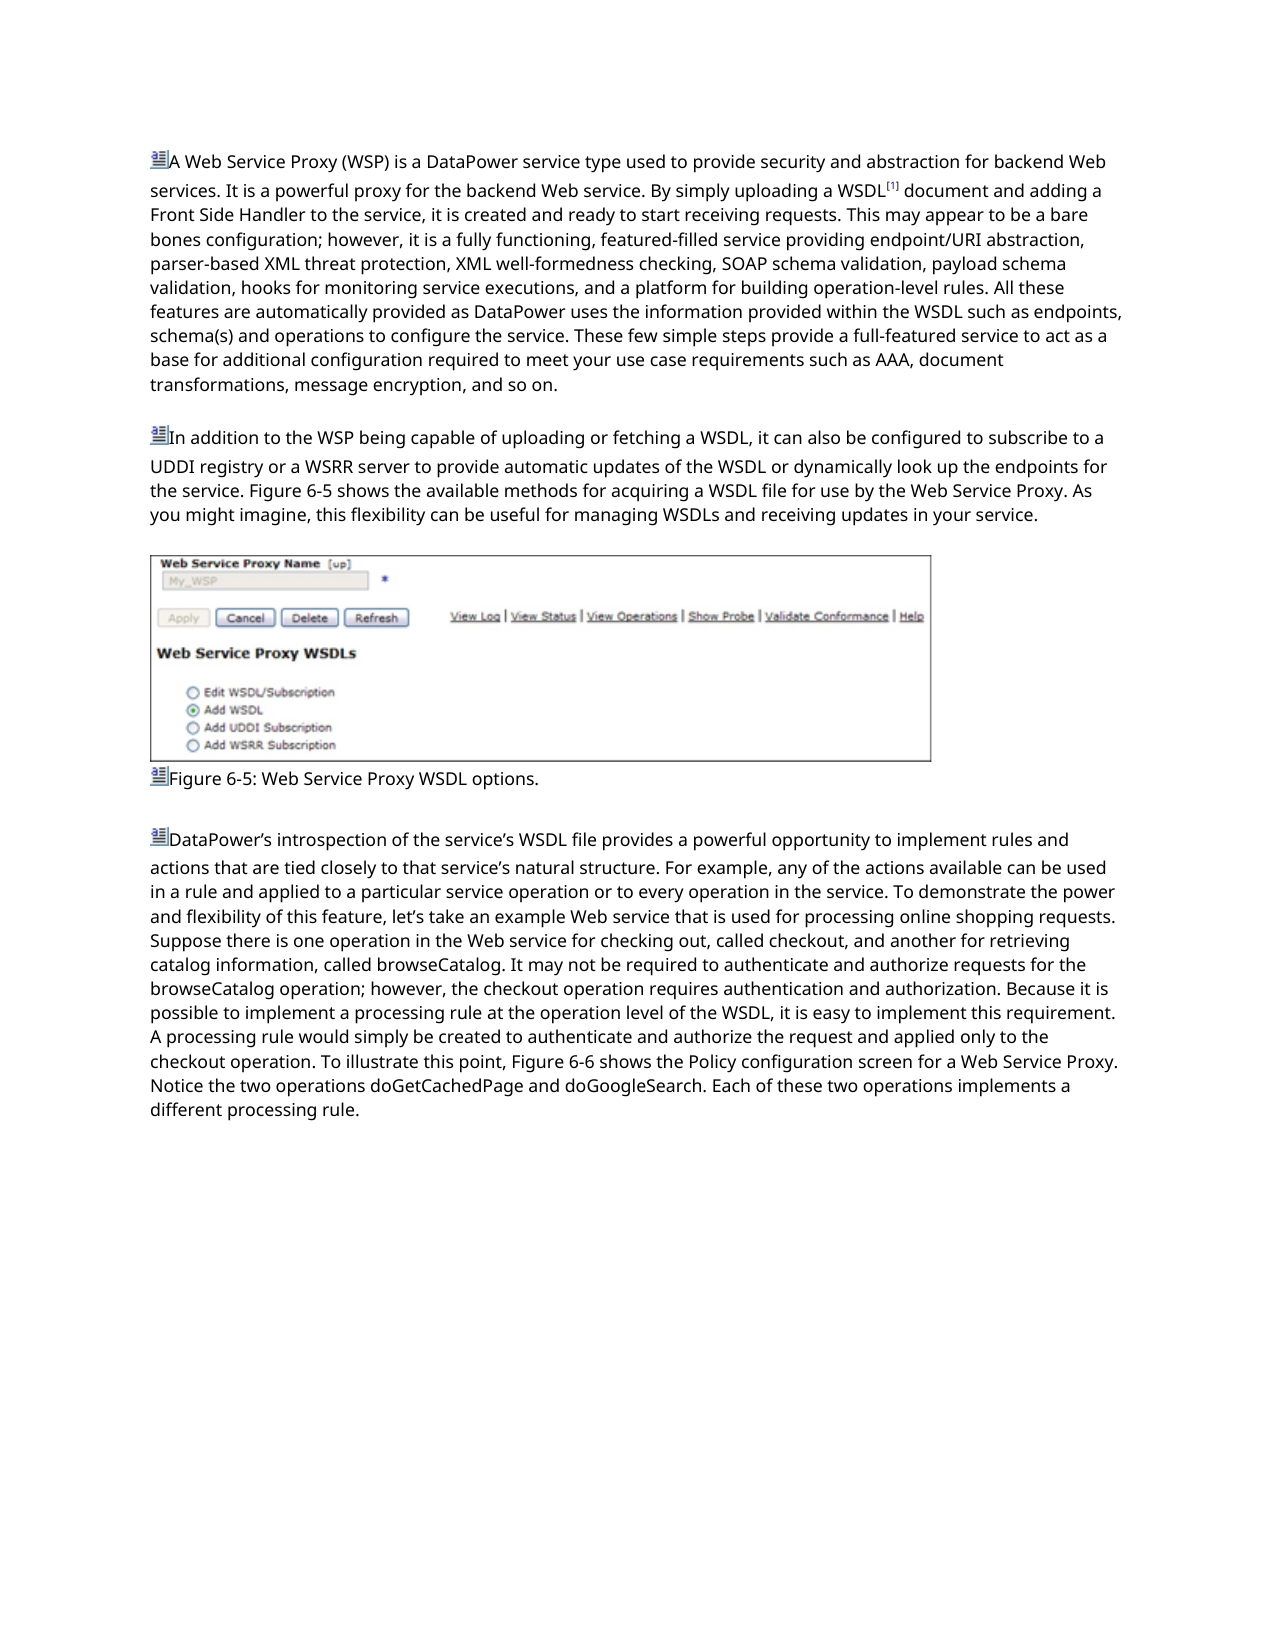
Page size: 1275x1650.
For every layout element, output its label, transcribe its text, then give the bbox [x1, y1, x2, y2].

text DataPower’s introspection of the service’s WSDL file provides a powerful opportunity to implement rules and actions that are tied closely to that service’s natural structure. For example, any of the actions available can be used in a rule and applied to a particular service operation or to every operation in the service. To demonstrate the power and flexibility of this feature, let’s take an example Web service that is used for processing online shopping requests. Suppose there is one operation in the Web service for checking out, called checkout, and another for retrieving catalog information, called browseCatalog. It may not be required to authenticate and authorize requests for the browseCatalog operation; however, the checkout operation requires authentication and authorization. Because it is possible to implement a processing rule at the operation level of the WSDL, it is easy to implement this requirement. A processing rule would simply be created to authenticate and authorize the request and applied only to the checkout operation. To illustrate this point, Figure 6-6 shows the Policy configuration screen for a Web Service Proxy. Notice the two operations doGetCachedPage and doGoogleSearch. Each of these two operations implements a different processing rule. [150, 827, 1125, 1122]
picture [150, 425, 169, 445]
text A Web Service Proxy (WSP) is a DataPower service type used to provide security and abstraction for backend Web services. It is a powerful proxy for the backend Web service. By simply uploading a WSDL[1] document and adding a Front Side Handler to the service, it is created and ready to start receiving requests. This may appear to be a bare bones configuration; however, it is a fully functioning, featured-filled service providing endpoint/URI abstraction, parser-based XML threat protection, XML well-formedness checking, SOAP schema validation, payload schema validation, hooks for monitoring service executions, and a platform for building operation-level rules. All these features are automatically provided as DataPower uses the information provided within the WSDL such as endpoints, schema(s) and operations to configure the service. These few simple steps provide a full-featured service to act as a base for additional configuration required to meet your use case requirements such as AAA, document transformations, message encryption, and so on. [150, 150, 1125, 396]
picture [150, 150, 169, 169]
picture [150, 555, 932, 762]
picture [150, 766, 169, 786]
picture [150, 827, 169, 846]
text In addition to the WSP being capable of uploading or fetching a WSDL, it can also be configured to subscribe to a UDDI registry or a WSRR server to provide automatic updates of the WSDL or dynamically look up the endpoints for the service. Figure 6-5 shows the available methods for acquiring a WSDL file for use by the Web Service Proxy. As you might imagine, this flexibility can be useful for managing WSDLs and receiving updates in your service. [150, 425, 1125, 527]
